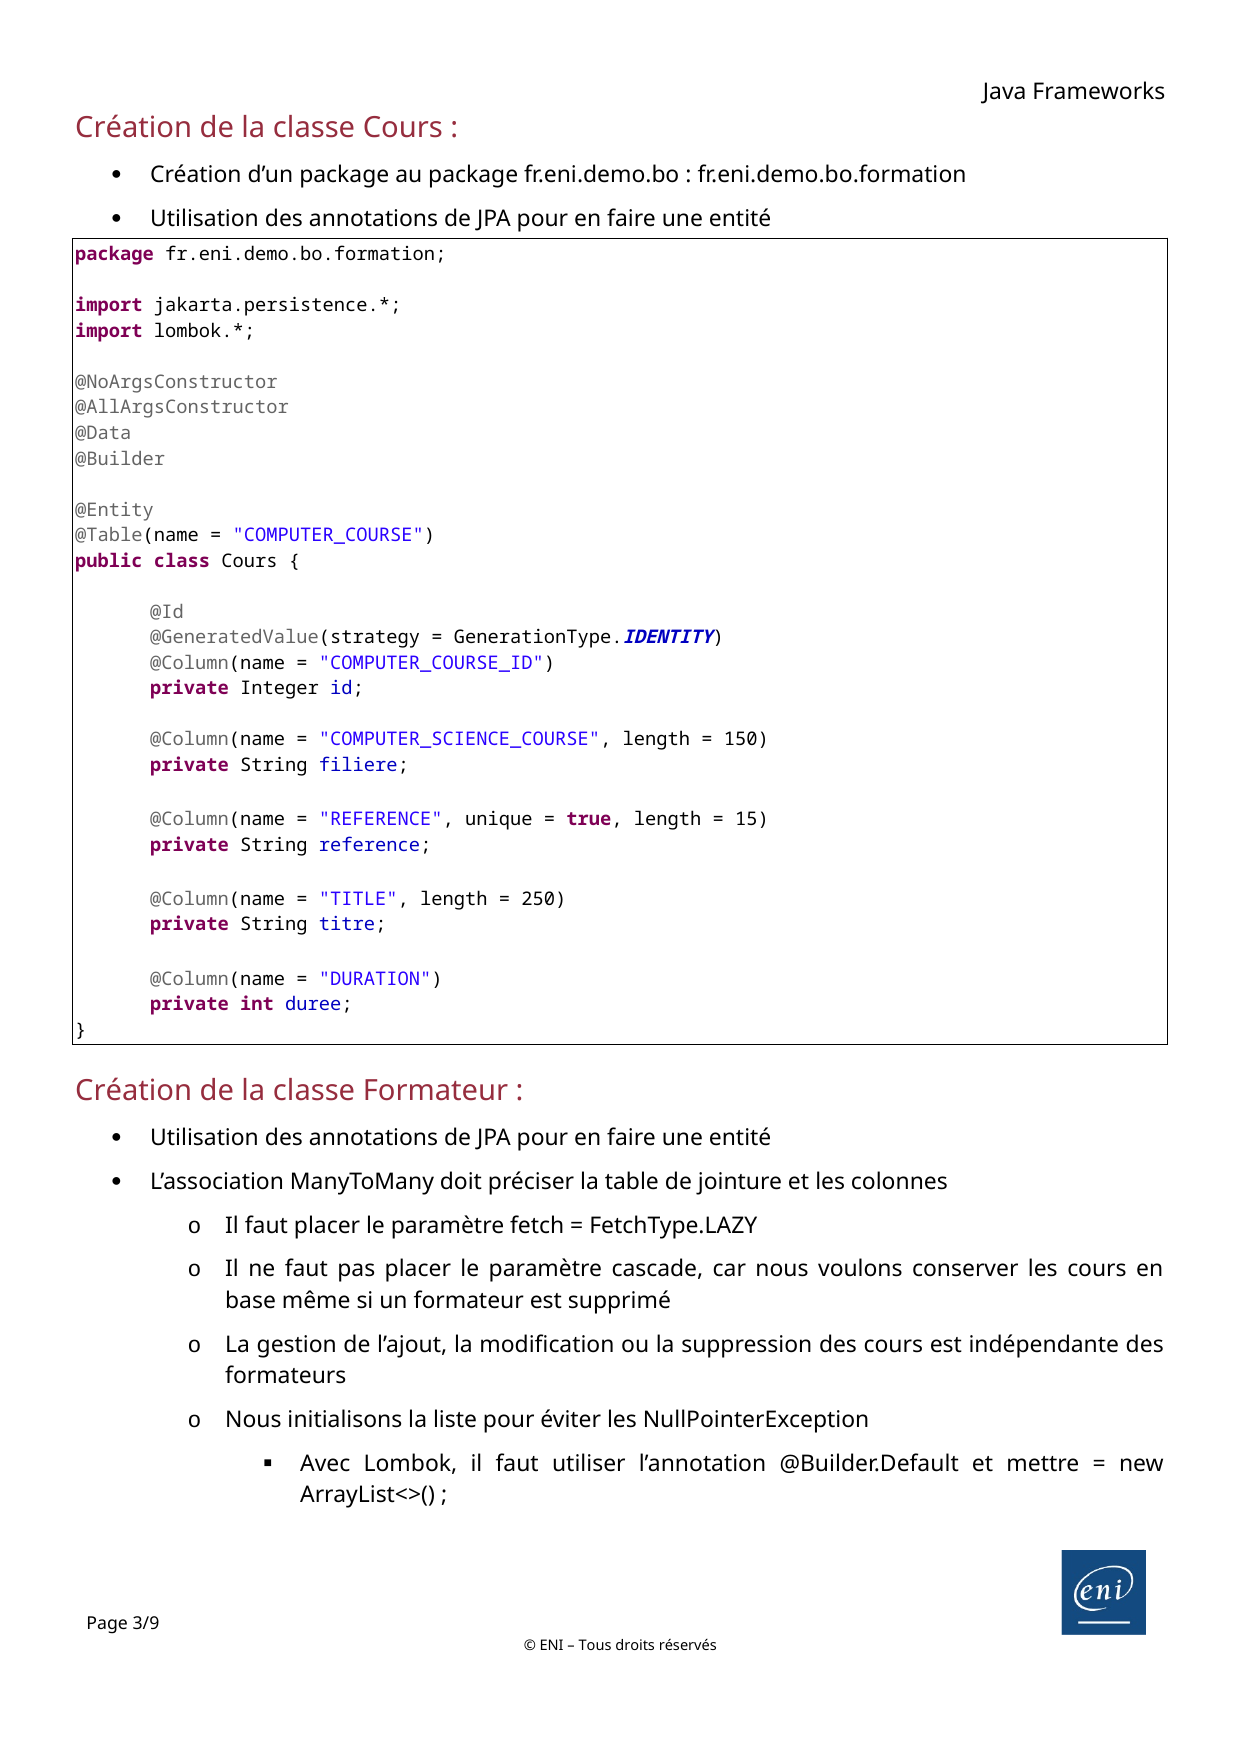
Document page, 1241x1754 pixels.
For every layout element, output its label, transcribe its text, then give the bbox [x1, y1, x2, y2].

text private String reference; [75, 831, 1165, 856]
text private String titre; [75, 911, 1165, 936]
picture [1061, 1550, 1146, 1635]
text @Table(name = "COMPUTER_COURSE") [75, 521, 1165, 547]
text @Column(name = "DURATION") [75, 965, 1165, 991]
text @Column(name = "TITLE", length = 250) [75, 885, 1165, 911]
text Utilisation des annotations de JPA pour en faire une entité [112, 1121, 1165, 1152]
text @Id [75, 598, 1165, 623]
text private int duree; [75, 991, 1165, 1013]
list La gestion de l’ajout, la modification ou la suppression des cours est indépendante des formateurs [187, 1327, 1165, 1390]
text private Integer id; [75, 674, 1165, 700]
text @GeneratedValue(strategy = GenerationType.IDENTITY) [75, 623, 1165, 649]
text Création d’un package au package fr.eni.demo.bo : fr.eni.demo.bo.formation [112, 158, 1165, 190]
text L’association ManyToMany doit préciser la table de jointure et les colonnes [112, 1165, 1165, 1196]
list Il ne faut pas placer le paramètre cascade, car nous voulons conserver les cours en base même si un formateur est supprimé [187, 1252, 1165, 1315]
text private String filiere; [75, 751, 1165, 777]
list Avec Lombok, il faut utiliser l’annotation @Builder.Default et mettre = new ArrayList<>() ; [262, 1446, 1165, 1509]
text public class Cours { [75, 547, 1165, 572]
text @Column(name = "REFERENCE", unique = true, length = 15) [75, 805, 1165, 831]
subtitle Création de la classe Formateur : [75, 1069, 1165, 1108]
text @Entity [75, 496, 1165, 521]
list Nous initialisons la liste pour éviter les NullPointerException [187, 1403, 1165, 1434]
text @Column(name = "COMPUTER_COURSE_ID") [75, 649, 1165, 674]
text } [73, 1013, 1167, 1044]
text import jakarta.persistence.*; [75, 292, 1165, 317]
text @Column(name = "COMPUTER_SCIENCE_COURSE", length = 150) [75, 726, 1165, 751]
text Utilisation des annotations de JPA pour en faire une entité [112, 202, 1165, 233]
text @Data [75, 419, 1165, 445]
text @NoArgsConstructor [75, 368, 1165, 394]
text package fr.eni.demo.bo.formation; [73, 239, 1167, 266]
list Il faut placer le paramètre fetch = FetchType.LAZY [187, 1208, 1165, 1240]
text import lombok.*; [75, 317, 1165, 343]
text @Builder [75, 445, 1165, 470]
text @AllArgsConstructor [75, 394, 1165, 419]
subtitle Création de la classe Cours : [75, 106, 1165, 146]
